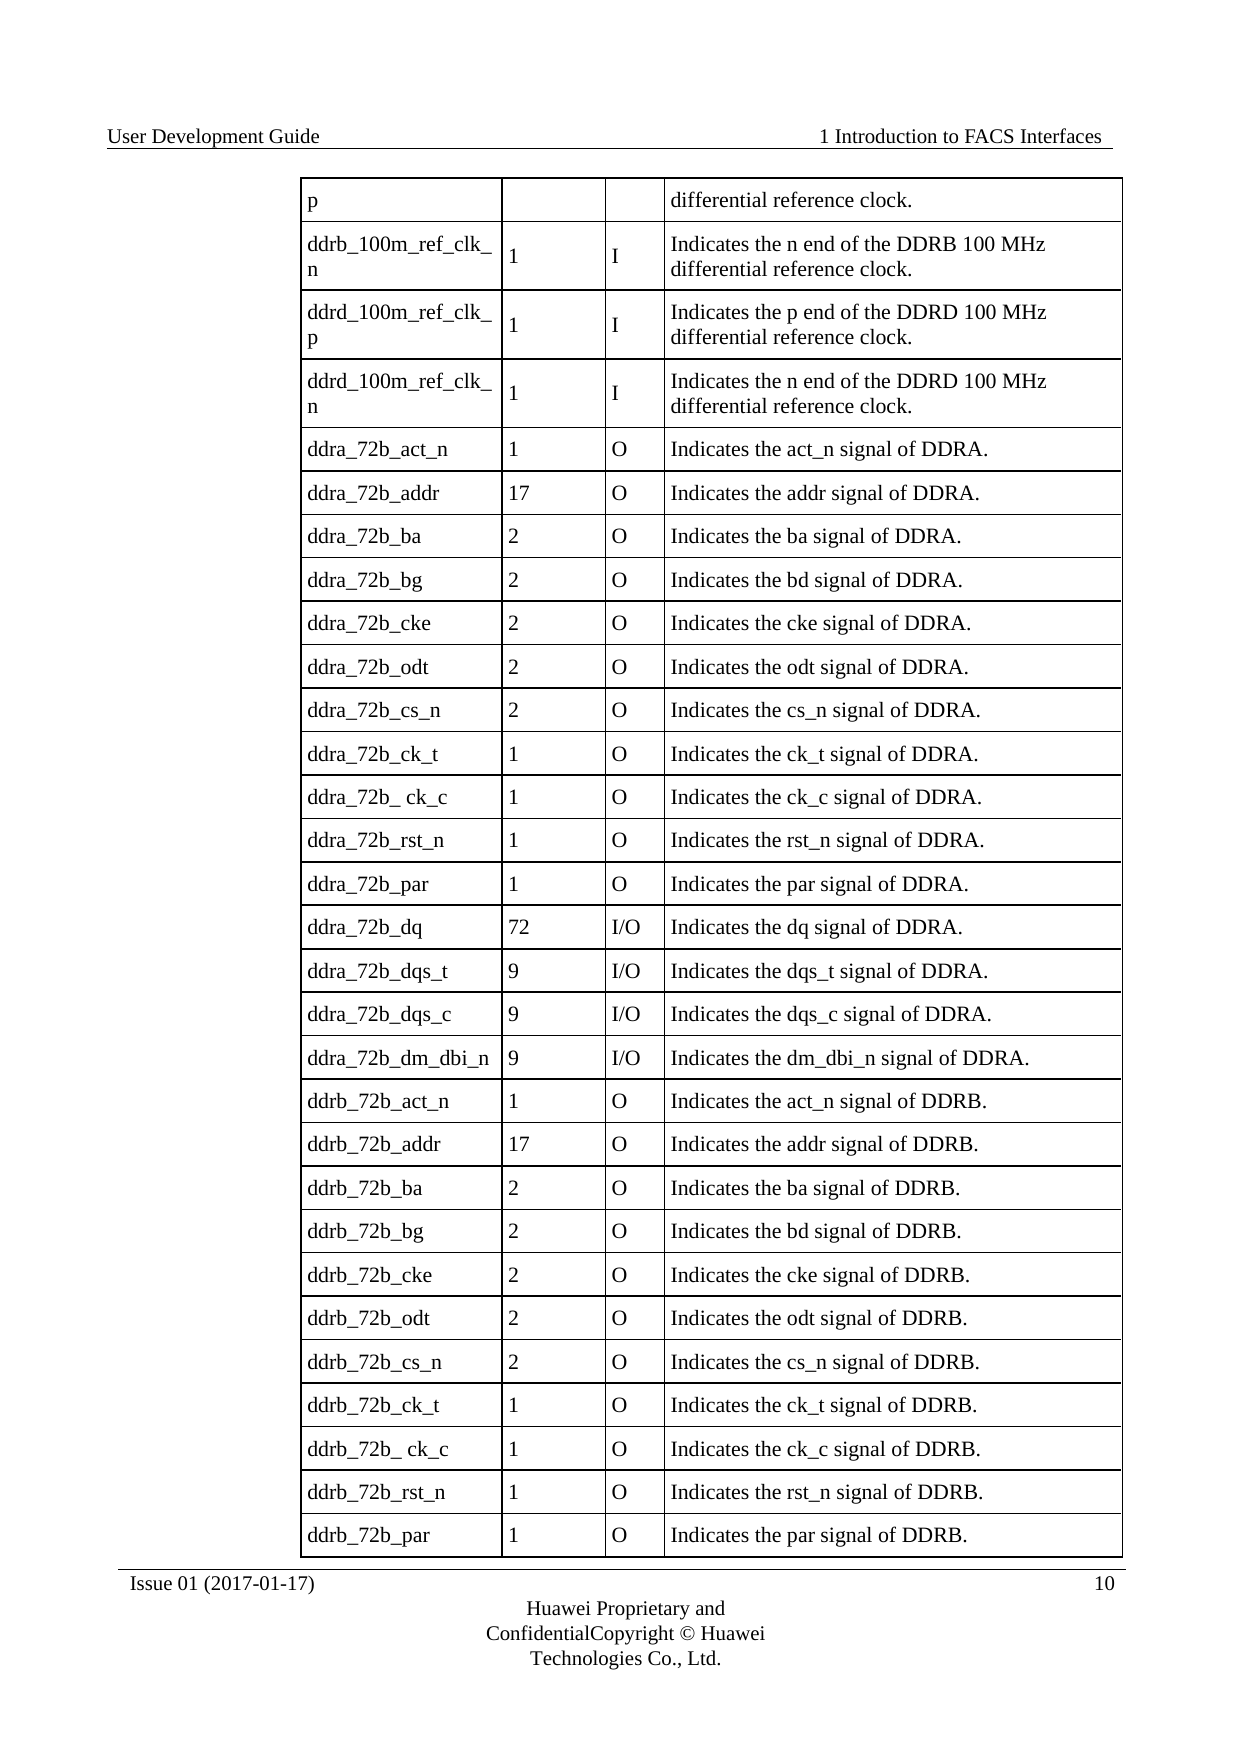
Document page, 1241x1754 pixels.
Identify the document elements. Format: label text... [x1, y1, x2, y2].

table_cell Indicates the rst_n signal of DDRA. [665, 818, 1122, 861]
table_cell ddrb_100m_ref_clk_p [302, 179, 501, 221]
table_cell Indicates the dm_dbi_n signal of DDRA. [665, 1035, 1122, 1078]
table_cell O [606, 1253, 664, 1295]
table_cell I [606, 179, 664, 221]
table_cell I/O [606, 906, 664, 948]
table_cell ddrb_72b_rst_n [302, 1471, 501, 1512]
table_cell Indicates the ck_c signal of DDRB. [665, 1426, 1122, 1469]
table_cell O [606, 1080, 664, 1122]
table_cell Indicates the ck_t signal of DDRA. [665, 731, 1122, 774]
table_cell ddrb_72b_ba [302, 1167, 501, 1208]
table_cell 2 [503, 515, 605, 557]
table_cell Indicates the n end of the DDRB 100 MHz differential reference clock. [665, 221, 1122, 289]
table_cell Indicates the dqs_t signal of DDRA. [665, 948, 1122, 991]
table_cell Indicates the act_n signal of DDRB. [665, 1078, 1122, 1122]
table_cell Indicates the p end of the DDRD 100 MHz differential reference clock. [665, 289, 1122, 358]
table_cell 2 [503, 1340, 605, 1382]
table_cell O [606, 1123, 664, 1165]
table_cell O [606, 1210, 664, 1252]
table_cell Indicates the par signal of DDRB. [665, 1513, 1122, 1556]
table_cell 2 [503, 1210, 605, 1252]
table_cell O [606, 472, 664, 513]
table_cell Indicates the cs_n signal of DDRB. [665, 1339, 1122, 1382]
table_cell Indicates the rst_n signal of DDRB. [665, 1469, 1122, 1512]
table_cell 1 [503, 1427, 605, 1469]
table_cell 17 [503, 1123, 605, 1165]
table_cell ddra_72b_bg [302, 558, 501, 600]
table_cell ddra_72b_ ck_c [302, 776, 501, 817]
table_cell Indicates the ba signal of DDRA. [665, 514, 1122, 557]
table_cell Indicates the addr signal of DDRB. [665, 1122, 1122, 1165]
table_cell 1 [503, 428, 605, 470]
table_cell O [606, 645, 664, 687]
table_cell Indicates the cke signal of DDRB. [665, 1252, 1122, 1295]
table_cell ddra_72b_dq [302, 906, 501, 948]
table_cell O [606, 1514, 664, 1556]
table_cell ddra_72b_ck_t [302, 732, 501, 774]
table_cell I [606, 222, 664, 289]
table_cell 1 [503, 1384, 605, 1426]
table_cell 1 [503, 360, 605, 427]
table_cell Indicates the act_n signal of DDRA. [665, 427, 1122, 470]
table_cell ddrd_100m_ref_clk_p [302, 291, 501, 358]
table_cell 9 [503, 993, 605, 1035]
table_cell ddrb_72b_ ck_c [302, 1427, 501, 1469]
table_cell Indicates the cs_n signal of DDRA. [665, 687, 1122, 731]
table_cell ddra_72b_cke [302, 602, 501, 644]
table_cell ddrb_72b_cke [302, 1253, 501, 1295]
table_cell ddrd_100m_ref_clk_n [302, 360, 501, 427]
table_cell ddra_72b_ba [302, 515, 501, 557]
table_cell ddra_72b_odt [302, 645, 501, 687]
table_cell 2 [503, 645, 605, 687]
table_cell ddra_72b_dm_dbi_n [302, 1036, 501, 1078]
table_cell ddrb_100m_ref_clk_n [302, 222, 501, 289]
table_cell O [606, 689, 664, 731]
table_cell O [606, 1384, 664, 1426]
table_cell 1 [503, 1471, 605, 1512]
table_cell O [606, 428, 664, 470]
table_cell Indicates the dqs_c signal of DDRA. [665, 991, 1122, 1035]
table_cell O [606, 819, 664, 861]
table_cell ddra_72b_dqs_t [302, 950, 501, 991]
table_cell 2 [503, 602, 605, 644]
table_cell 1 [503, 1080, 605, 1122]
table_cell O [606, 863, 664, 904]
table_cell O [606, 1471, 664, 1512]
table_cell Indicates the n end of the DDRD 100 MHz differential reference clock. [665, 358, 1122, 427]
table_cell ddra_72b_par [302, 863, 501, 904]
table_cell O [606, 1427, 664, 1469]
table_cell O [606, 1340, 664, 1382]
table_cell 1 [503, 291, 605, 358]
table_cell O [606, 1297, 664, 1339]
table_cell Indicates the cke signal of DDRA. [665, 600, 1122, 644]
table_cell O [606, 602, 664, 644]
table_cell 1 [503, 819, 605, 861]
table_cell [665, 179, 1122, 221]
table_cell Indicates the bd signal of DDRA. [665, 557, 1122, 600]
table_cell ddrb_72b_addr [302, 1123, 501, 1165]
table_cell O [606, 558, 664, 600]
table_cell ddrb_72b_bg [302, 1210, 501, 1252]
table_cell 1 [503, 179, 605, 221]
table_cell Indicates the odt signal of DDRB. [665, 1295, 1122, 1339]
table_cell 1 [503, 222, 605, 289]
table_cell O [606, 776, 664, 817]
table_cell I [606, 360, 664, 427]
table_cell O [606, 1167, 664, 1208]
table_cell 17 [503, 472, 605, 513]
table_cell ddrb_72b_odt [302, 1297, 501, 1339]
table_cell 2 [503, 1297, 605, 1339]
table_cell ddra_72b_addr [302, 472, 501, 513]
table_cell Indicates the ck_t signal of DDRB. [665, 1382, 1122, 1426]
table_cell I/O [606, 950, 664, 991]
table_cell 1 [503, 732, 605, 774]
table_cell 2 [503, 1253, 605, 1295]
table_cell Indicates the dq signal of DDRA. [665, 904, 1122, 948]
table_cell O [606, 515, 664, 557]
table_cell ddrb_72b_cs_n [302, 1340, 501, 1382]
table_cell I/O [606, 993, 664, 1035]
table_cell Indicates the ba signal of DDRB. [665, 1165, 1122, 1208]
table_cell Indicates the odt signal of DDRA. [665, 644, 1122, 687]
table_cell ddra_72b_cs_n [302, 689, 501, 731]
table_cell ddrb_72b_ck_t [302, 1384, 501, 1426]
table_cell 1 [503, 863, 605, 904]
table_cell I [606, 291, 664, 358]
table_cell ddrb_72b_act_n [302, 1080, 501, 1122]
table_cell 9 [503, 1036, 605, 1078]
table_cell 9 [503, 950, 605, 991]
table_cell Indicates the addr signal of DDRA. [665, 470, 1122, 513]
table_cell O [606, 732, 664, 774]
table_cell 2 [503, 1167, 605, 1208]
table_cell ddra_72b_dqs_c [302, 993, 501, 1035]
table_cell 72 [503, 906, 605, 948]
table_cell Indicates the par signal of DDRA. [665, 861, 1122, 904]
table_cell ddra_72b_rst_n [302, 819, 501, 861]
table_cell 2 [503, 558, 605, 600]
table_cell Indicates the ck_c signal of DDRA. [665, 774, 1122, 817]
table_cell 1 [503, 1514, 605, 1556]
table_cell ddrb_72b_par [302, 1514, 501, 1556]
table_cell ddra_72b_act_n [302, 428, 501, 470]
table_cell 1 [503, 776, 605, 817]
table_cell 2 [503, 689, 605, 731]
table_cell I/O [606, 1036, 664, 1078]
table_cell Indicates the bd signal of DDRB. [665, 1209, 1122, 1252]
